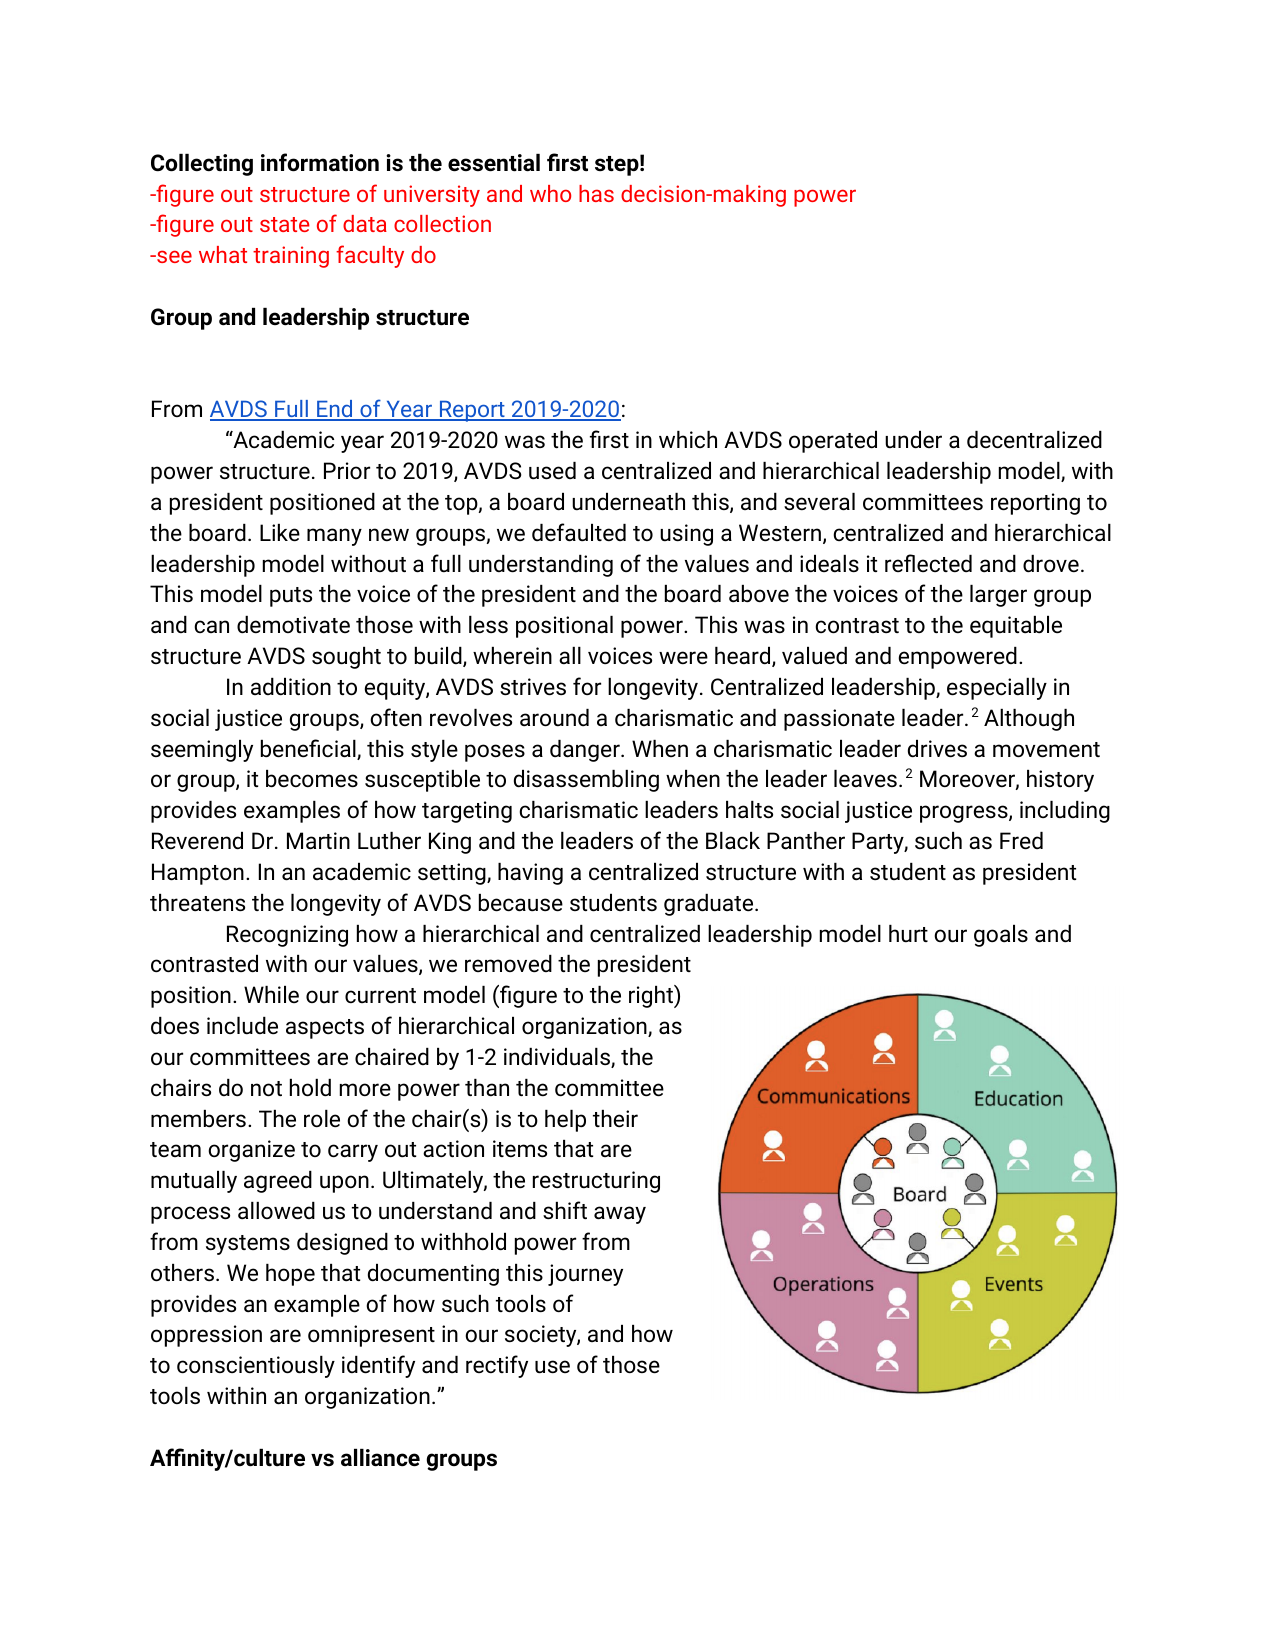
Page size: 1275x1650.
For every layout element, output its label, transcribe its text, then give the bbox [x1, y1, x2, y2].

text “Academic year 2019-2020 was the first in which AVDS operated under a decentralized power structure. Prior to 2019, AVDS used a centralized and hierarchical leadership model, with a president positioned at the top, a board underneath this, and several committees reporting to the board. Like many new groups, we defaulted to using a Western, centralized and hierarchical leadership model without a full understanding of the values and ideals it reflected and drove. This model puts the voice of the president and the board above the voices of the larger group and can demotivate those with less positional power. This was in contrast to the equitable structure AVDS sought to build, wherein all voices were heard, valued and empowered. [150, 427, 1125, 670]
text Affinity/culture vs alliance groups [150, 1445, 1125, 1472]
text -see what training faculty do [150, 242, 1125, 269]
text -figure out structure of university and who has decision-making power [150, 181, 1125, 208]
text In addition to equity, AVDS strives for longevity. Centralized leadership, especially in social justice groups, often revolves around a charismatic and passionate leader.2 Although seemingly beneficial, this style poses a danger. When a charismatic leader drives a movement or group, it becomes susceptible to disassembling when the leader leaves.2 Moreover, history provides examples of how targeting charismatic leaders halts social justice progress, including Reverend Dr. Martin Luther King and the leaders of the Black Panther Party, such as Fred Hampton. In an academic setting, having a centralized structure with a student as president threatens the longevity of AVDS because students graduate. [150, 674, 1125, 917]
text -figure out state of data collection [150, 212, 1125, 238]
text Group and leadership structure [150, 304, 1125, 331]
text Collecting information is the essential first step! [150, 150, 1125, 177]
picture [711, 986, 1126, 1400]
text From AVDS Full End of Year Report 2019-2020: [150, 397, 1125, 423]
